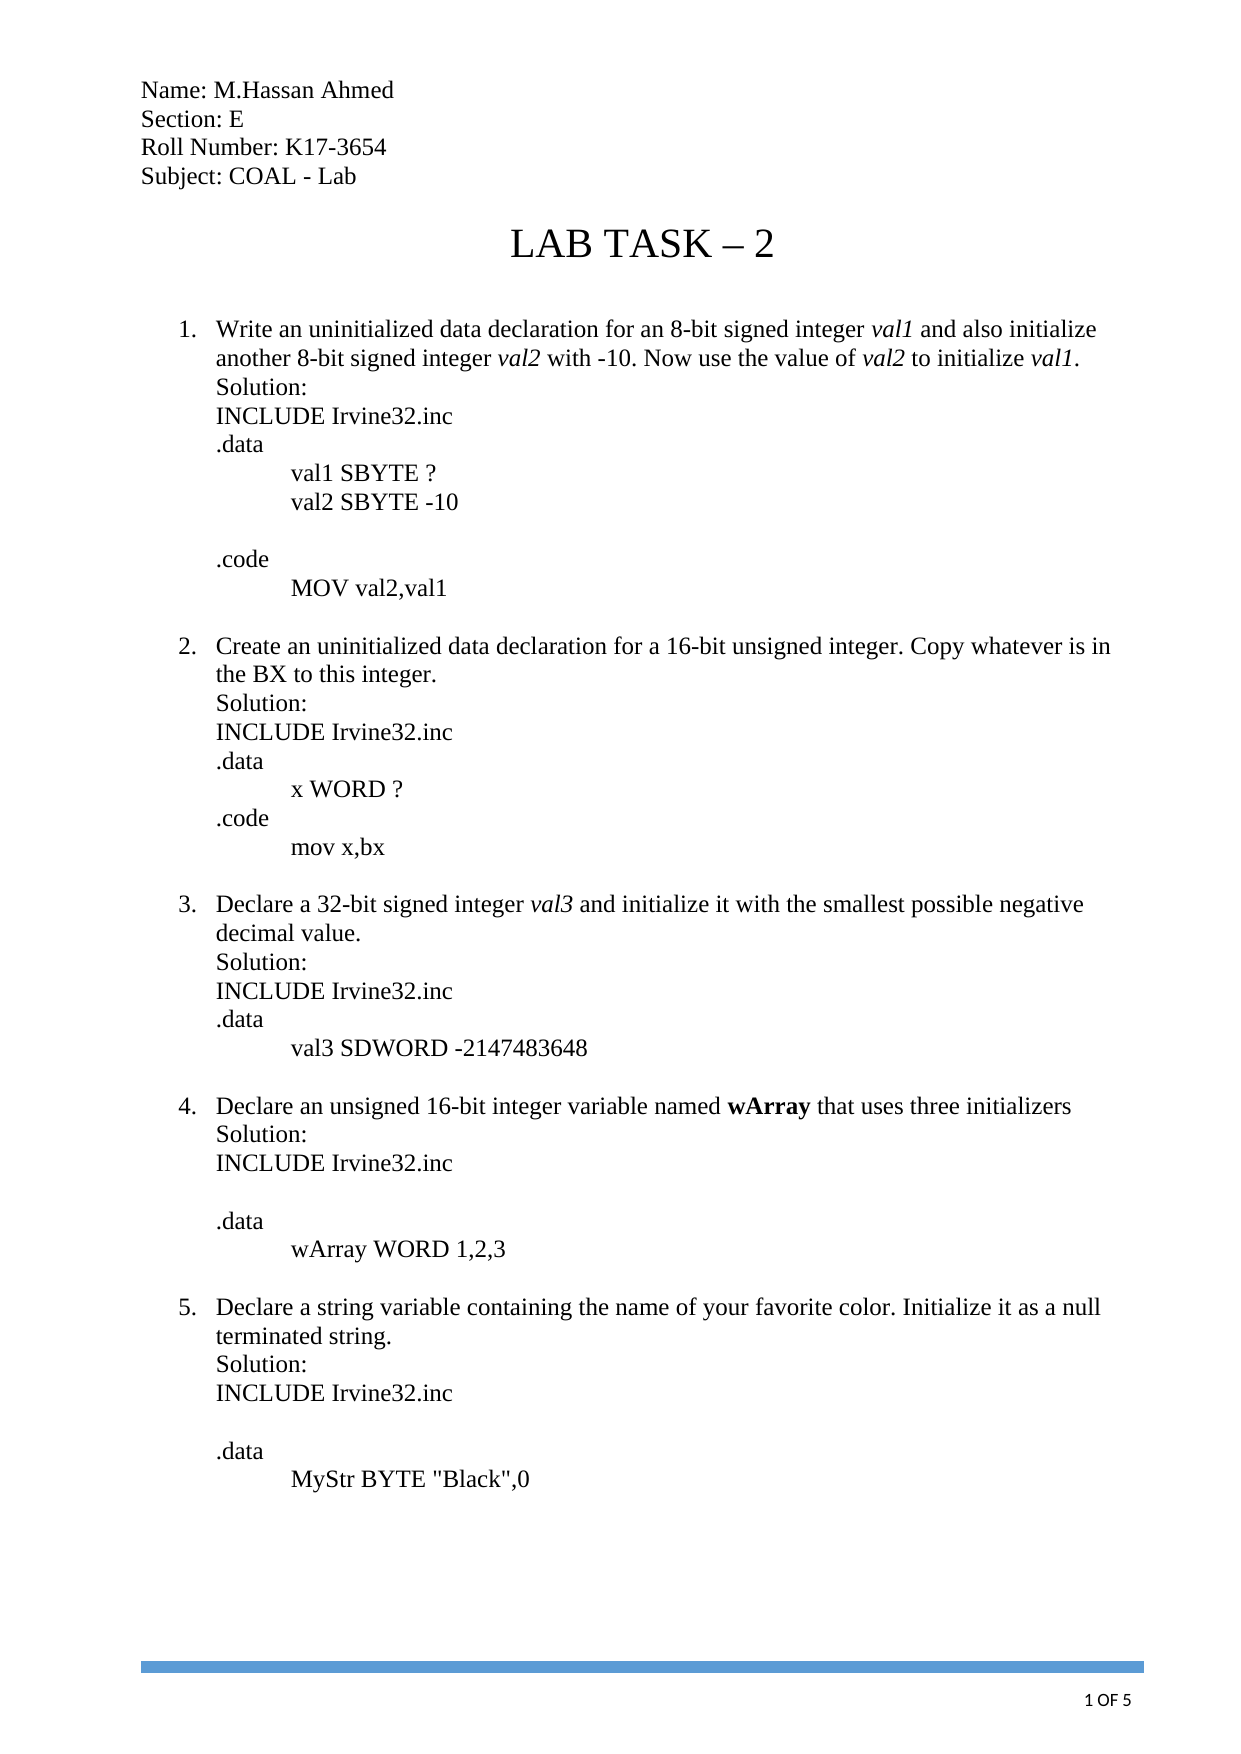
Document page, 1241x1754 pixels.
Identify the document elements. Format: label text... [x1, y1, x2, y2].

text LAB TASK – 2 [141, 219, 1144, 267]
text .data [216, 1206, 1144, 1234]
text .data [216, 1436, 1144, 1464]
text Name: M.Hassan Ahmed [141, 75, 1144, 104]
text x WORD ? [216, 774, 1144, 803]
text .data [216, 429, 1144, 458]
text INCLUDE Irvine32.inc [216, 1378, 1144, 1407]
list Write an uninitialized data declaration for an 8-bit signed integer val1 and also initialize another 8-bit signed integer val2 with -10. Now use the value of val2 to initialize val1. [178, 314, 1144, 372]
text .code [216, 544, 1144, 573]
text INCLUDE Irvine32.inc [216, 717, 1144, 746]
text val3 SDWORD -2147483648 [216, 1033, 1144, 1062]
text Solution: [216, 688, 1144, 717]
text Solution: [216, 1349, 1144, 1378]
text Solution: [216, 947, 1144, 976]
text .data [216, 746, 1144, 774]
text Section: E [141, 104, 1144, 132]
text .data [216, 1004, 1144, 1033]
text MOV val2,val1 [216, 573, 1144, 602]
text INCLUDE Irvine32.inc [216, 976, 1144, 1004]
text INCLUDE Irvine32.inc [216, 1148, 1144, 1177]
text Solution: [216, 1119, 1144, 1148]
text val1 SBYTE ? [216, 458, 1144, 487]
list Declare a string variable containing the name of your favorite color. Initialize it as a null terminated string. [178, 1292, 1144, 1349]
text mov x,bx [216, 832, 1144, 861]
text Solution: [216, 372, 1144, 401]
text Roll Number: K17-3654 [141, 132, 1144, 161]
text .code [216, 803, 1144, 832]
list Create an uninitialized data declaration for a 16-bit unsigned integer. Copy whatever is in the BX to this integer. [178, 631, 1144, 688]
text Subject: COAL - Lab [141, 161, 1144, 190]
text INCLUDE Irvine32.inc [216, 401, 1144, 429]
text MyStr BYTE "Black",0 [216, 1464, 1144, 1493]
text val2 SBYTE -10 [216, 487, 1144, 516]
text wArray WORD 1,2,3 [216, 1234, 1144, 1263]
list Declare a 32-bit signed integer val3 and initialize it with the smallest possible negative decimal value. [178, 889, 1144, 947]
list Declare an unsigned 16-bit integer variable named wArray that uses three initializers [178, 1091, 1144, 1119]
